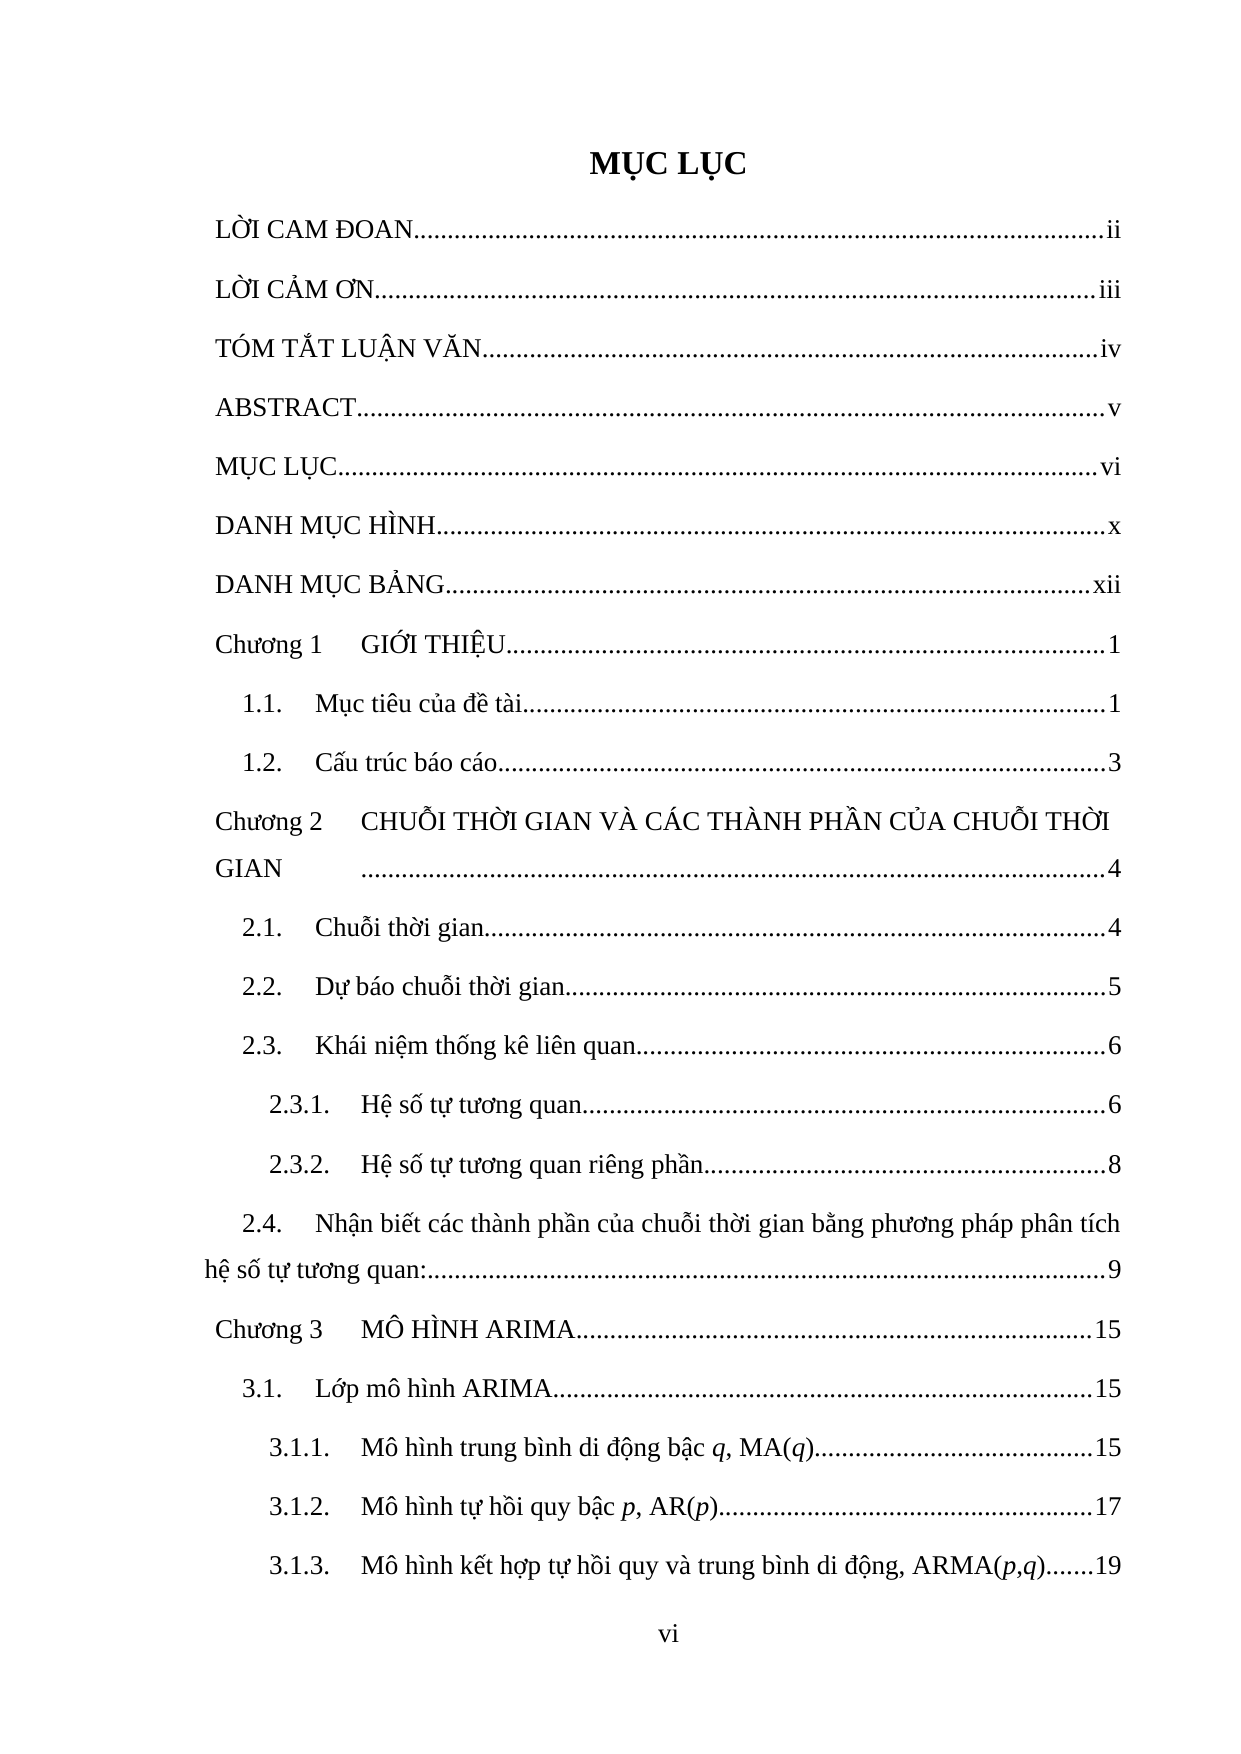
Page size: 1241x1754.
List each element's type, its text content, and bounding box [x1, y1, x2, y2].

text 3.1.2. Mô hình tự hồi quy bậc p, AR(p) 17 [231, 1490, 1122, 1521]
text LỜI CAM ĐOAN ii [215, 213, 1122, 245]
text 2.3. Khái niệm thống kê liên quan 6 [204, 1029, 1122, 1061]
text 1.2. Cấu trúc báo cáo 3 [204, 746, 1122, 777]
text ABSTRACT v [215, 391, 1122, 422]
text MỤC LỤC vi [215, 450, 1122, 481]
text 3.1. Lớp mô hình ARIMA 15 [204, 1372, 1122, 1403]
text 2.1. Chuỗi thời gian 4 [204, 911, 1122, 942]
text TÓM TẮT LUẬN VĂN iv [215, 332, 1122, 363]
text 3.1.1. Mô hình trung bình di động bậc q, MA(q) 15 [231, 1431, 1122, 1462]
text 2.3.2. Hệ số tự tương quan riêng phần 8 [231, 1148, 1122, 1179]
text Chương 3 MÔ HÌNH ARIMA 15 [215, 1313, 1122, 1344]
subtitle MỤC LỤC [215, 143, 1122, 182]
text DANH MỤC HÌNH x [215, 509, 1122, 541]
text 2.3.1. Hệ số tự tương quan 6 [231, 1088, 1122, 1120]
text 2.4. Nhận biết các thành phần của chuỗi thời gian bằng phương pháp phân tích hệ số tự tương quan: 9 [204, 1207, 1122, 1285]
text DANH MỤC BẢNG xii [215, 568, 1122, 600]
text 3.1.3. Mô hình kết hợp tự hồi quy và trung bình di động, ARMA(p,q) 19 [231, 1549, 1122, 1581]
text Chương 1 GIỚI THIỆU 1 [215, 628, 1122, 659]
text 2.2. Dự báo chuỗi thời gian 5 [204, 970, 1122, 1001]
text 1.1. Mục tiêu của đề tài 1 [204, 687, 1122, 718]
text LỜI CẢM ƠN iii [215, 273, 1122, 304]
text Chương 2 CHUỖI THỜI GIAN VÀ CÁC THÀNH PHẦN CỦA CHUỖI THỜI GIAN 4 [215, 805, 1122, 883]
